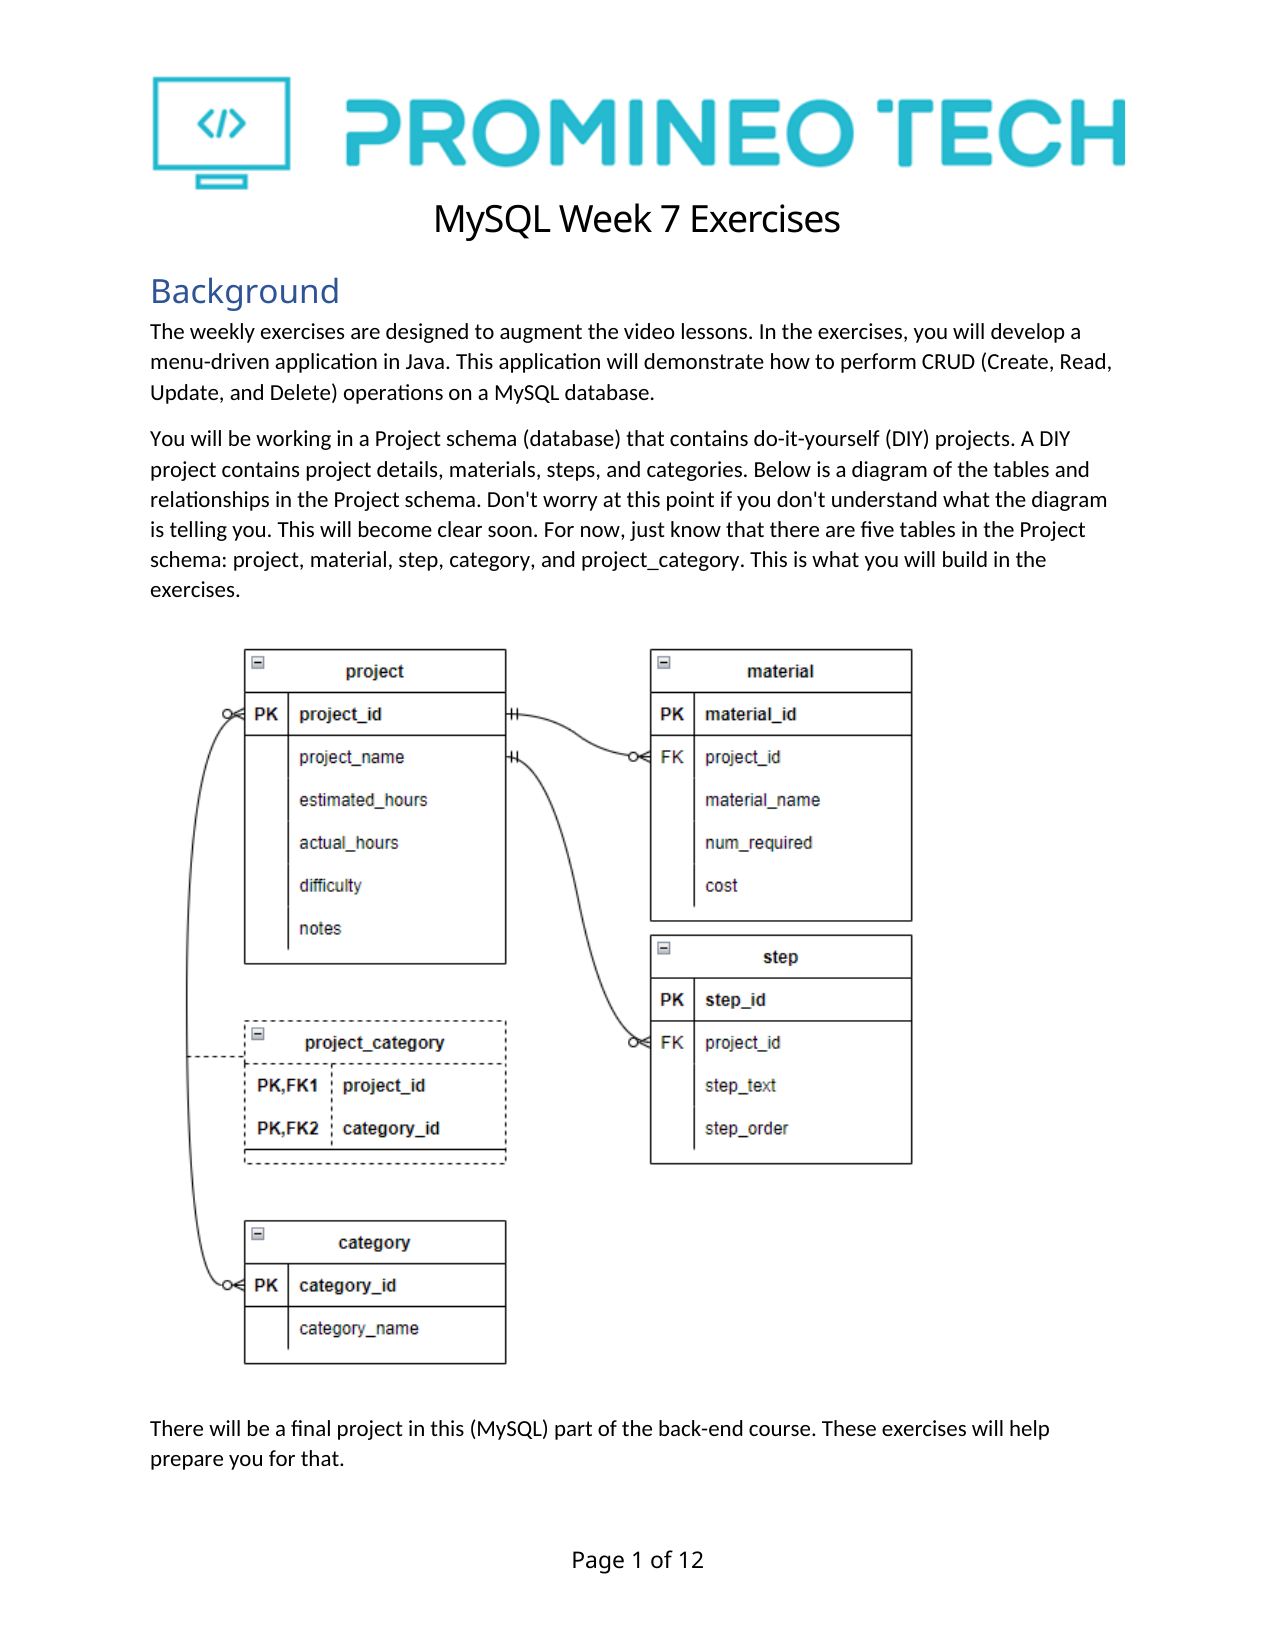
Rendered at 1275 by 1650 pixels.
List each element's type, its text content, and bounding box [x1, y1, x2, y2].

text There will be a final project in this (MySQL) part of the back-end course. These exercises will help prepare you for that. [150, 1414, 1125, 1472]
text The weekly exercises are designed to augment the video lessons. In the exercises, you will develop a menu-driven application in Java. This application will demonstrate how to perform CRUD (Create, Read, Update, and Delete) operations on a MySQL database. [150, 317, 1125, 406]
text You will be working in a Project schema (database) that contains do-it-yourself (DIY) projects. A DIY project contains project details, materials, steps, and categories. Below is a diagram of the tables and relationships in the Project schema. Don't worry at this point if you don't understand what the diagram is telling you. This will become clear soon. For now, just know that there are five tables in the Project schema: project, material, step, category, and project_category. This is what you will build in the exercises. [150, 424, 1125, 603]
picture [150, 622, 946, 1396]
subtitle Background [150, 268, 1125, 314]
picture [150, 75, 1125, 193]
